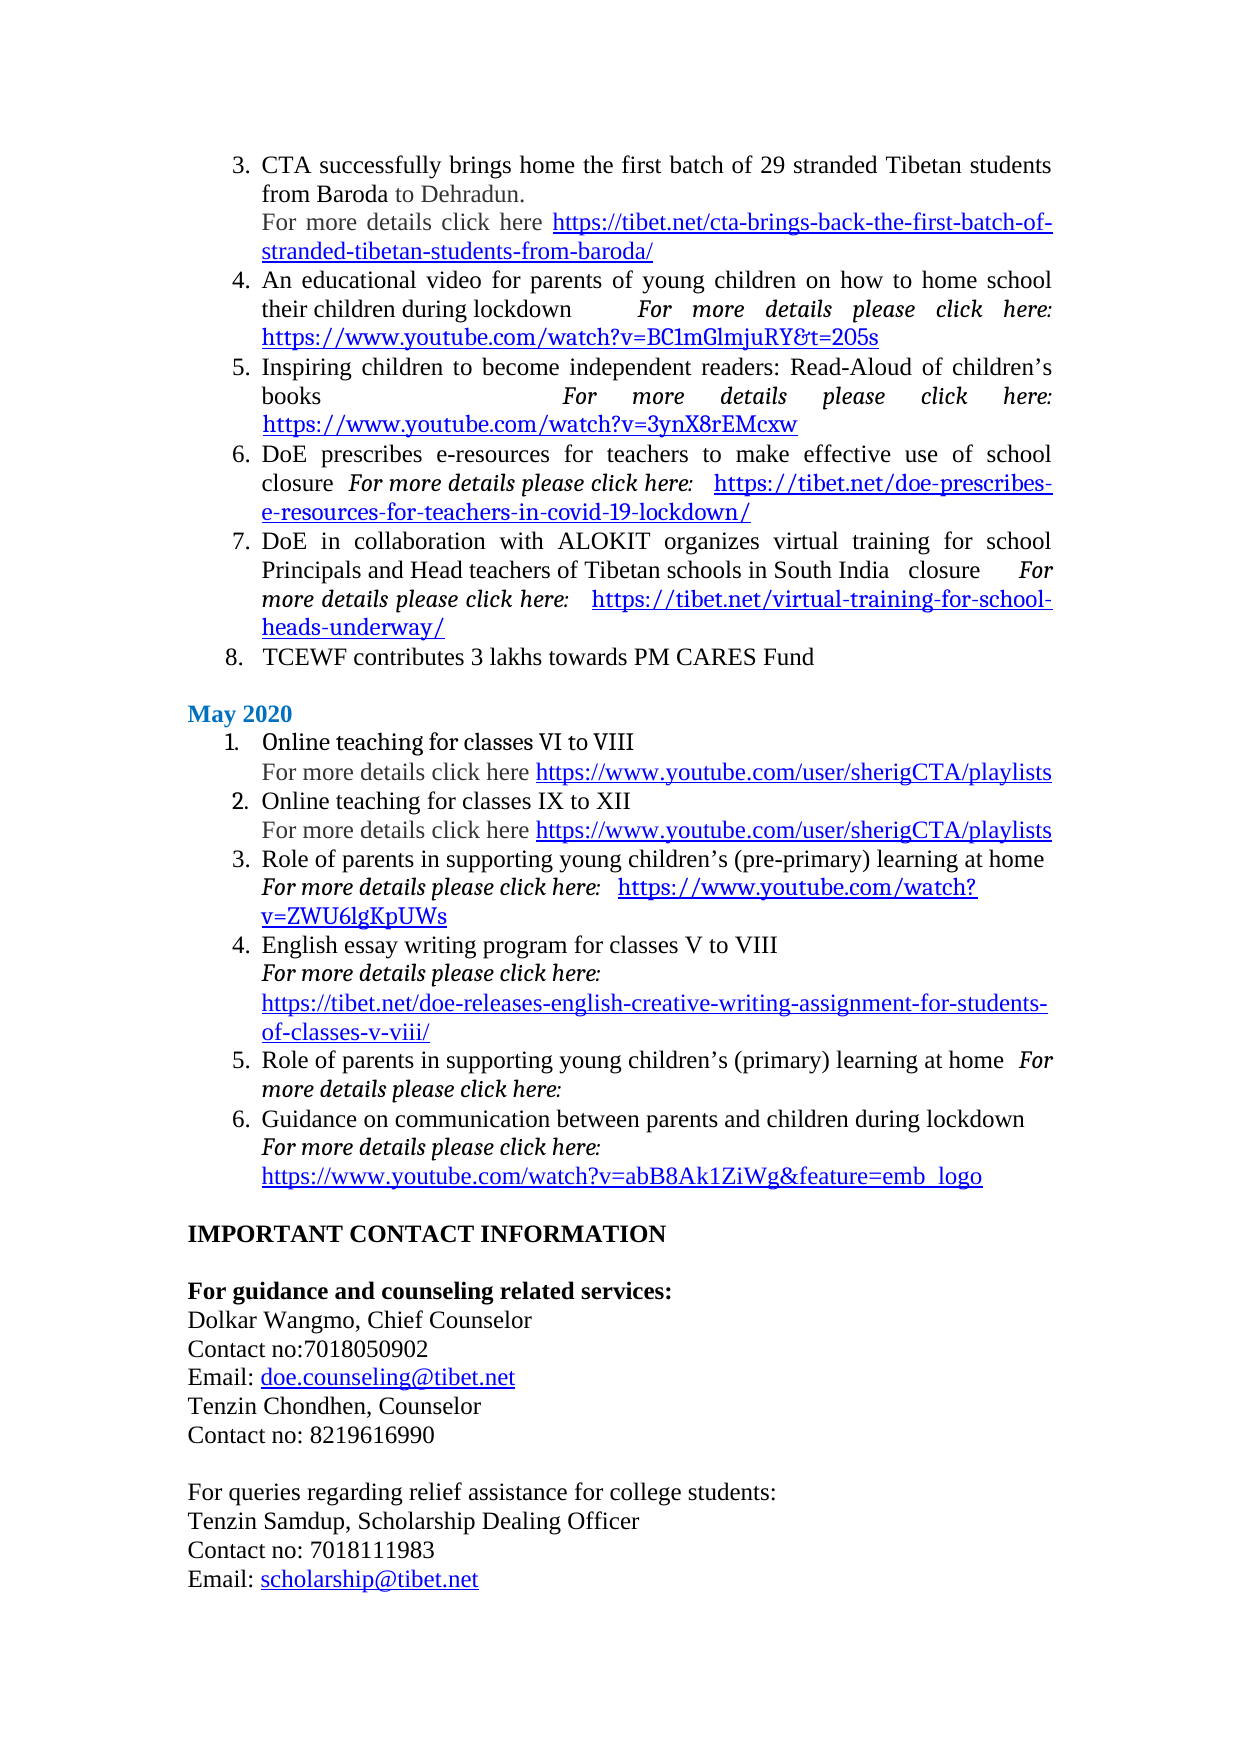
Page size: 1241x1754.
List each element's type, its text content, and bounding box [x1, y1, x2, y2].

list Role of parents in supporting young children’s (pre-primary) learning at home For more details please click here: https://www.youtube.com/watch?v=ZWU6lgKpUWs [232, 844, 1053, 930]
text Contact no:7018050902 [187, 1334, 1053, 1362]
list Online teaching for classes IX to XII [232, 786, 1053, 815]
list Guidance on communication between parents and children during lockdown [232, 1104, 1053, 1132]
list Inspiring children to become independent readers: Read-Aloud of children’s books For more details please click here: https://www.youtube.com/watch?v=3ynX8rEMcxw [232, 352, 1053, 439]
list DoE prescribes e-resources for teachers to make effective use of school closure For more details please click here: https://tibet.net/doe-prescribes-e-resources-for-teachers-in-covid-19-lockdown/ [232, 439, 1053, 526]
list For more details please click here: [261, 959, 1053, 988]
text For more details click here https://tibet.net/cta-brings-back-the-first-batch-of-stranded-tibetan-students-from-baroda/ [261, 207, 1053, 232]
list DoE in collaboration with ALOKIT organizes virtual training for school Principals and Head teachers of Tibetan schools in South India closure For more details please click here: https://tibet.net/virtual-training-for-school-heads-underway/ [232, 526, 1053, 642]
text For more details click here https://www.youtube.com/user/sherigCTA/playlists [536, 815, 1053, 844]
text Contact no: 7018111983 [187, 1535, 1053, 1564]
text For more details click here https://www.youtube.com/user/sherigCTA/playlists [536, 757, 1053, 786]
list Role of parents in supporting young children’s (primary) learning at home For more details please click here: [232, 1045, 1053, 1104]
text Email: scholarship@tibet.net [187, 1564, 1053, 1592]
text May 2020 [187, 699, 1053, 728]
text IMPORTANT CONTACT INFORMATION [187, 1219, 1053, 1247]
list https://tibet.net/doe-releases-english-creative-writing-assignment-for-students-of-classes-v-viii/ [261, 988, 1053, 1045]
list Online teaching for classes VI to VIII [225, 728, 1053, 757]
text Dolkar Wangmo, Chief Counselor [187, 1305, 1053, 1334]
text For queries regarding relief assistance for college students: [187, 1477, 1053, 1506]
list English essay writing program for classes V to VIII [232, 930, 1053, 959]
text Tenzin Chondhen, Counselor [187, 1391, 1053, 1420]
text Tenzin Samdup, Scholarship Dealing Officer [187, 1506, 1053, 1535]
text Email: doe.counseling@tibet.net [187, 1362, 1053, 1391]
text For more details click here https://tibet.net/cta-brings-back-the-first-batch-of-stranded-tibetan-students-from-baroda/ [261, 233, 1053, 265]
list For more details please click here: [261, 1132, 1053, 1161]
list CTA successfully brings home the first batch of 29 stranded Tibetan students from Baroda to Dehradun. [232, 150, 1053, 207]
list TCEWF contributes 3 lakhs towards PM CARES Fund [225, 642, 1053, 671]
list An educational video for parents of young children on how to home school their children during lockdown For more details please click here: https://www.youtube.com/watch?v=BC1mGlmjuRY&t=205s [232, 265, 1053, 352]
text Contact no: 8219616990 [187, 1420, 1053, 1449]
list https://www.youtube.com/watch?v=abB8Ak1ZiWg&feature=emb_logo [261, 1161, 1053, 1190]
text For guidance and counseling related services: [187, 1276, 1053, 1305]
